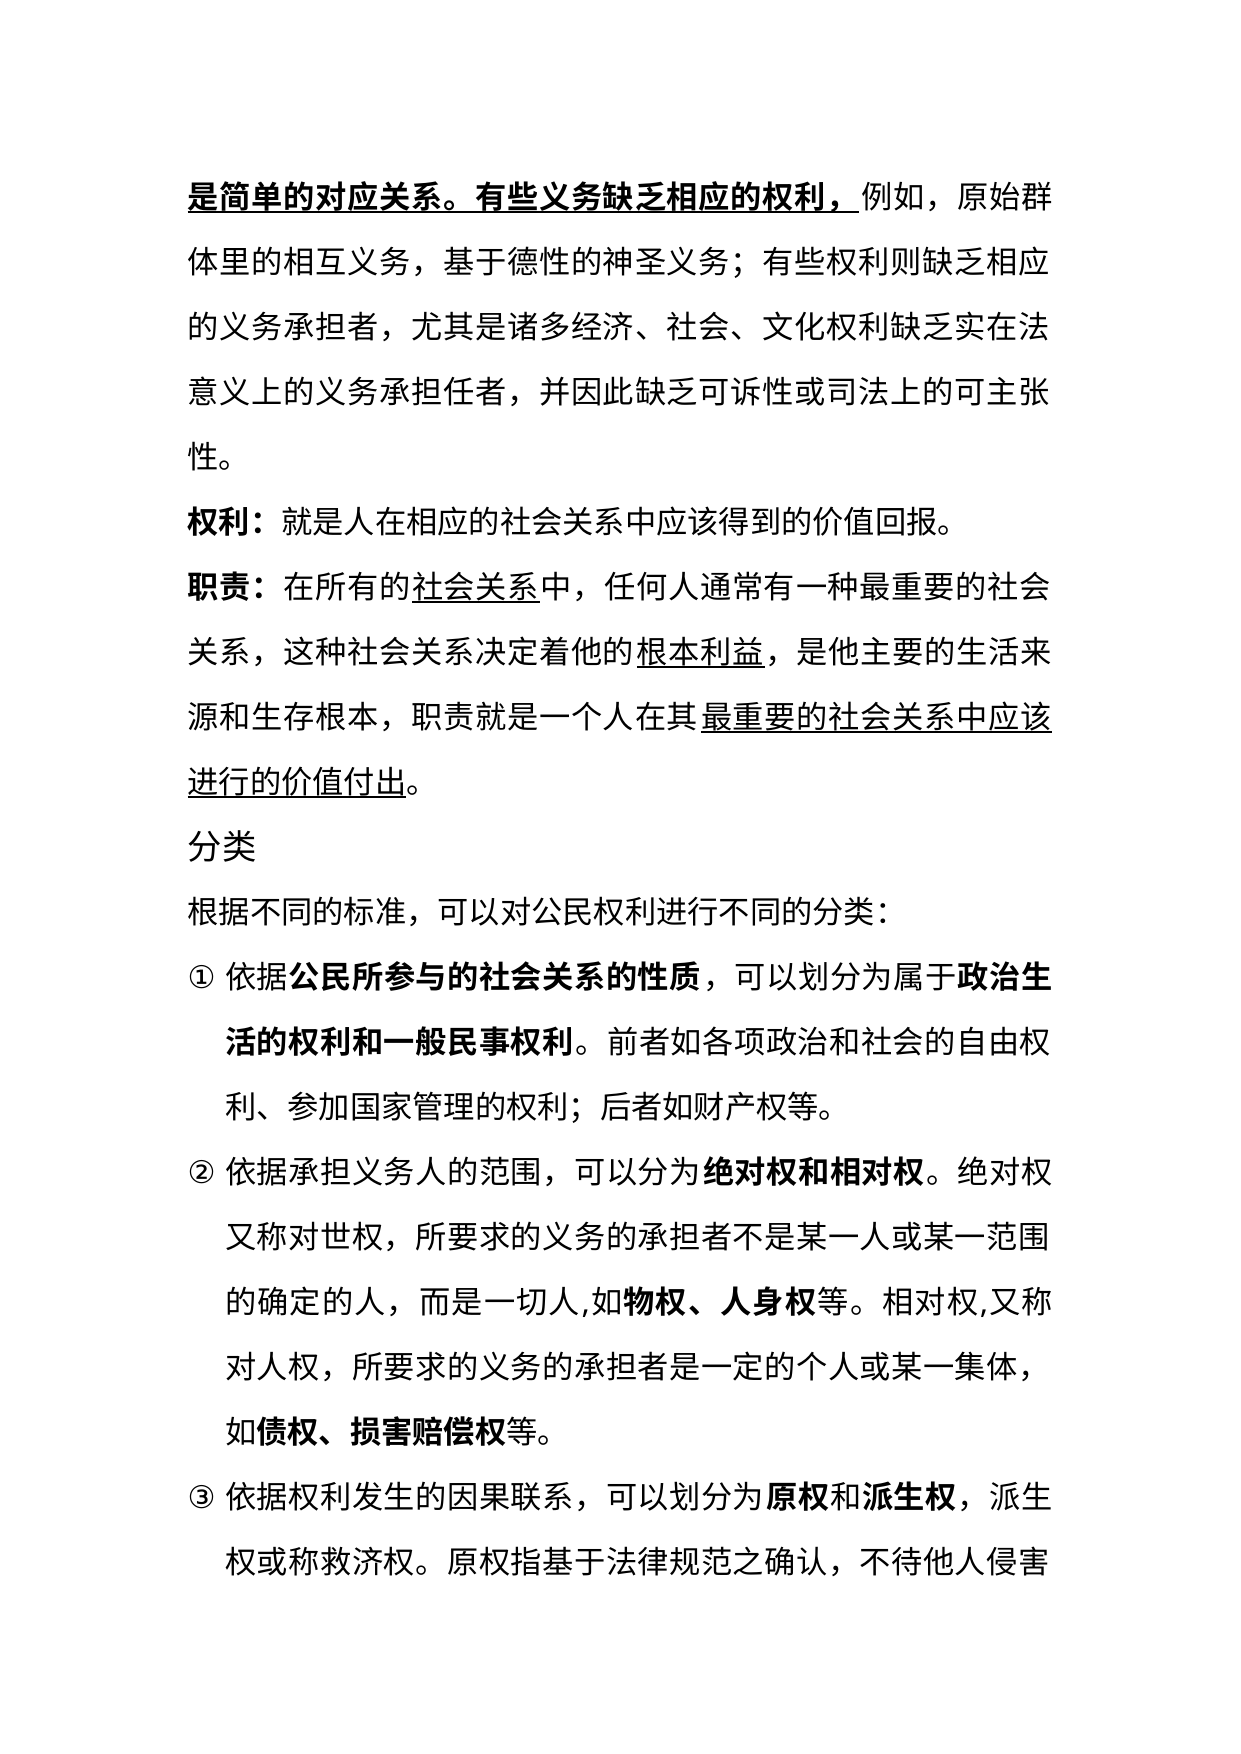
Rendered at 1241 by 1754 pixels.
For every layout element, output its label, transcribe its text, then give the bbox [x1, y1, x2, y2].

text 权利：就是人在相应的社会关系中应该得到的价值回报。 [187, 487, 1053, 552]
text 根据不同的标准，可以对公民权利进行不同的分类： [187, 877, 1053, 942]
list 依据公民所参与的社会关系的性质，可以划分为属于政治生活的权利和一般民事权利。前者如各项政治和社会的自由权利、参加国家管理的权利；后者如财产权等。 [187, 942, 1053, 1137]
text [187, 162, 1053, 487]
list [187, 1462, 1053, 1592]
text 职责：在所有的社会关系中，任何人通常有一种最重要的社会关系，这种社会关系决定着他的根本利益，是他主要的生活来源和生存根本，职责就是一个人在其最重要的社会关系中应该进行的价值付出。 [187, 552, 1053, 812]
text 分类 [187, 812, 1053, 877]
list 依据承担义务人的范围，可以分为绝对权和相对权。绝对权又称对世权，所要求的义务的承担者不是某一人或某一范围的确定的人，而是一切人,如物权、人身权等。相对权,又称对人权，所要求的义务的承担者是一定的个人或某一集体，如债权、损害赔偿权等。 [187, 1137, 1053, 1462]
